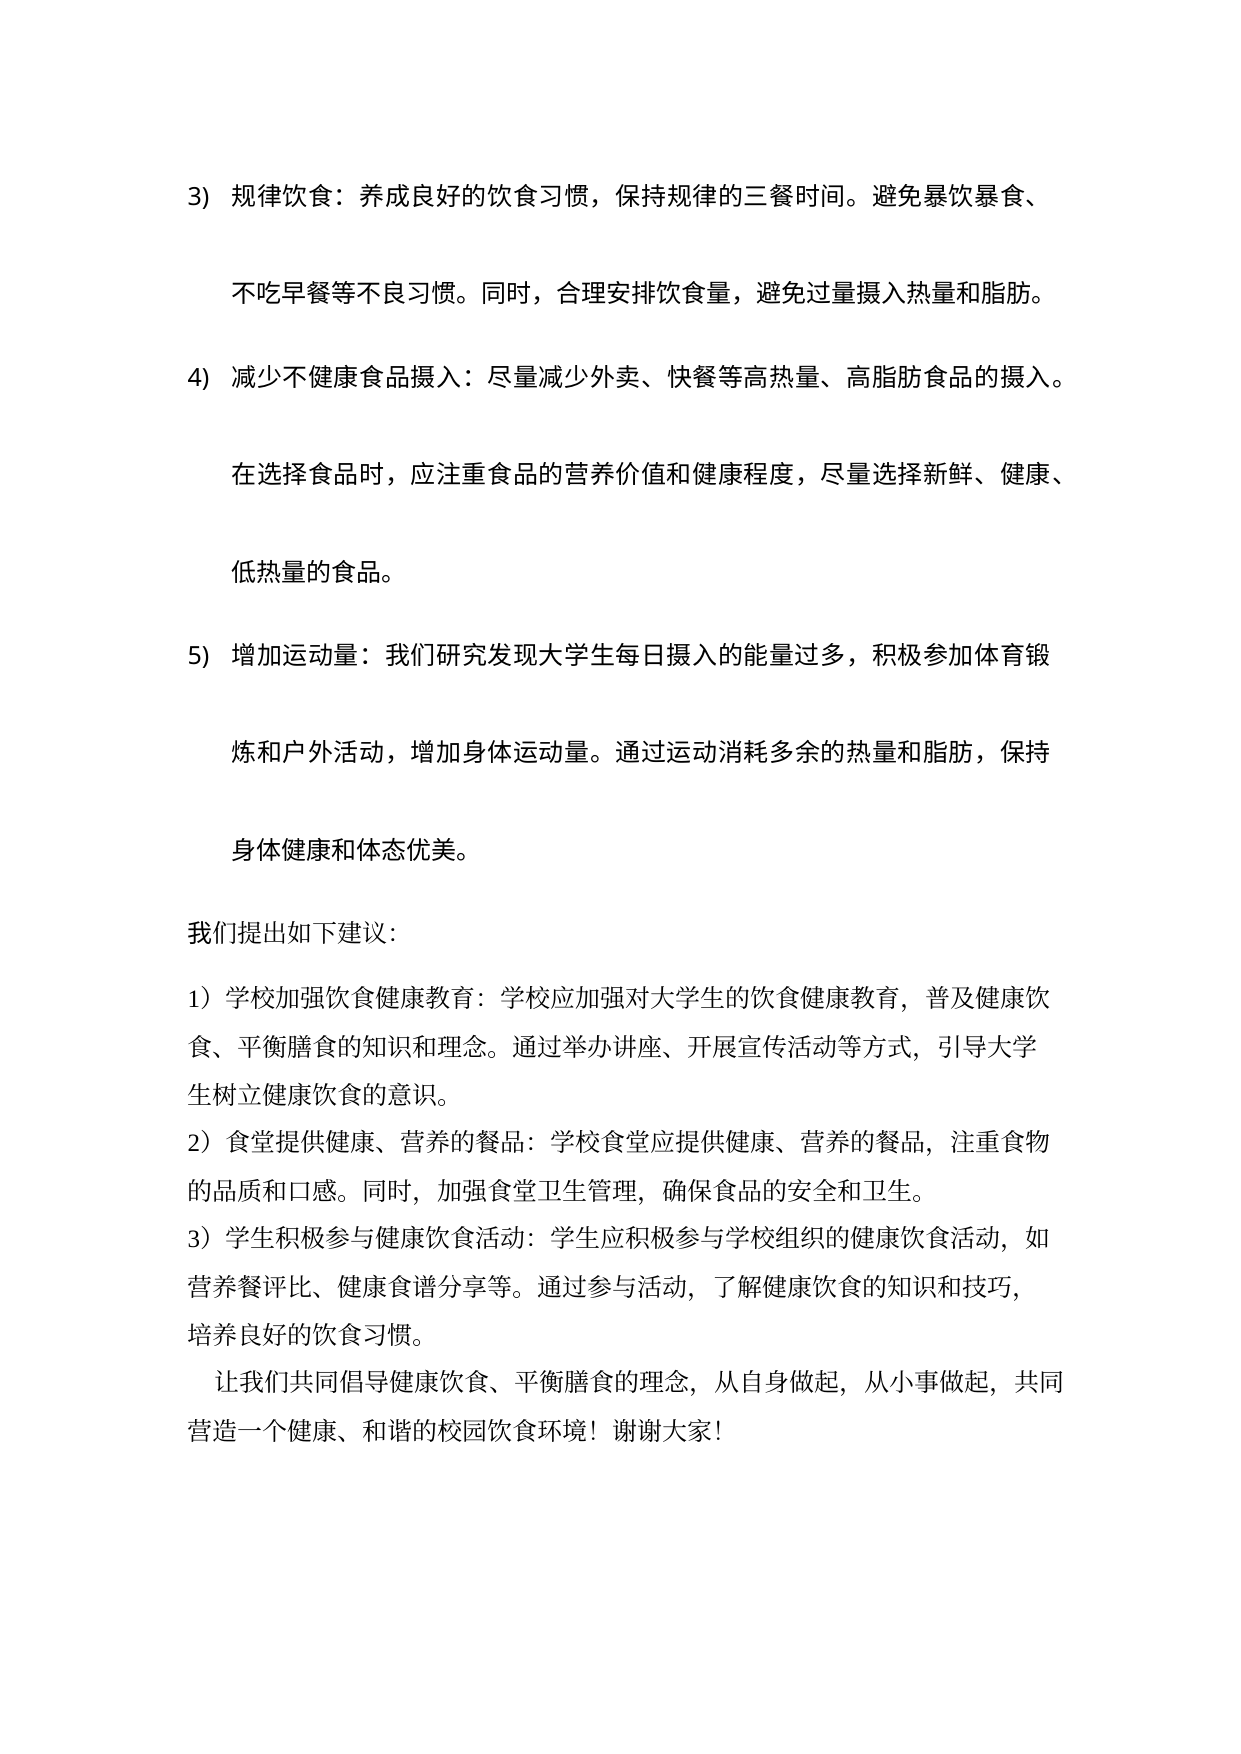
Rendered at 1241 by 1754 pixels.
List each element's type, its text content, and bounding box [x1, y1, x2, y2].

text 3）学生积极参与健康饮食活动：学生应积极参与学校组织的健康饮食活动，如营养餐评比、健康食谱分享等。通过参与活动，了解健康饮食的知识和技巧，培养良好的饮食习惯。 [187, 1222, 1053, 1352]
list 增加运动量：我们研究发现大学生每日摄入的能量过多，积极参加体育锻炼和户外活动，增加身体运动量。通过运动消耗多余的热量和脂肪，保持身体健康和体态优美。 [187, 621, 1053, 881]
text 2）食堂提供健康、营养的餐品：学校食堂应提供健康、营养的餐品，注重食物的品质和口感。同时，加强食堂卫生管理，确保食品的安全和卫生。 [187, 1126, 1053, 1208]
list 减少不健康食品摄入：尽量减少外卖、快餐等高热量、高脂肪食品的摄入。在选择食品时，应注重食品的营养价值和健康程度，尽量选择新鲜、健康、低热量的食品。 [187, 343, 1053, 603]
list 规律饮食：养成良好的饮食习惯，保持规律的三餐时间。避免暴饮暴食、不吃早餐等不良习惯。同时，合理安排饮食量，避免过量摄入热量和脂肪。 [187, 162, 1053, 324]
text 1）学校加强饮食健康教育：学校应加强对大学生的饮食健康教育，普及健康饮食、平衡膳食的知识和理念。通过举办讲座、开展宣传活动等方式，引导大学生树立健康饮食的意识。 [187, 982, 1053, 1112]
text 让我们共同倡导健康饮食、平衡膳食的理念，从自身做起，从小事做起，共同营造一个健康、和谐的校园饮食环境！谢谢大家！ [187, 1366, 1053, 1448]
text 我们提出如下建议： [187, 899, 1053, 964]
